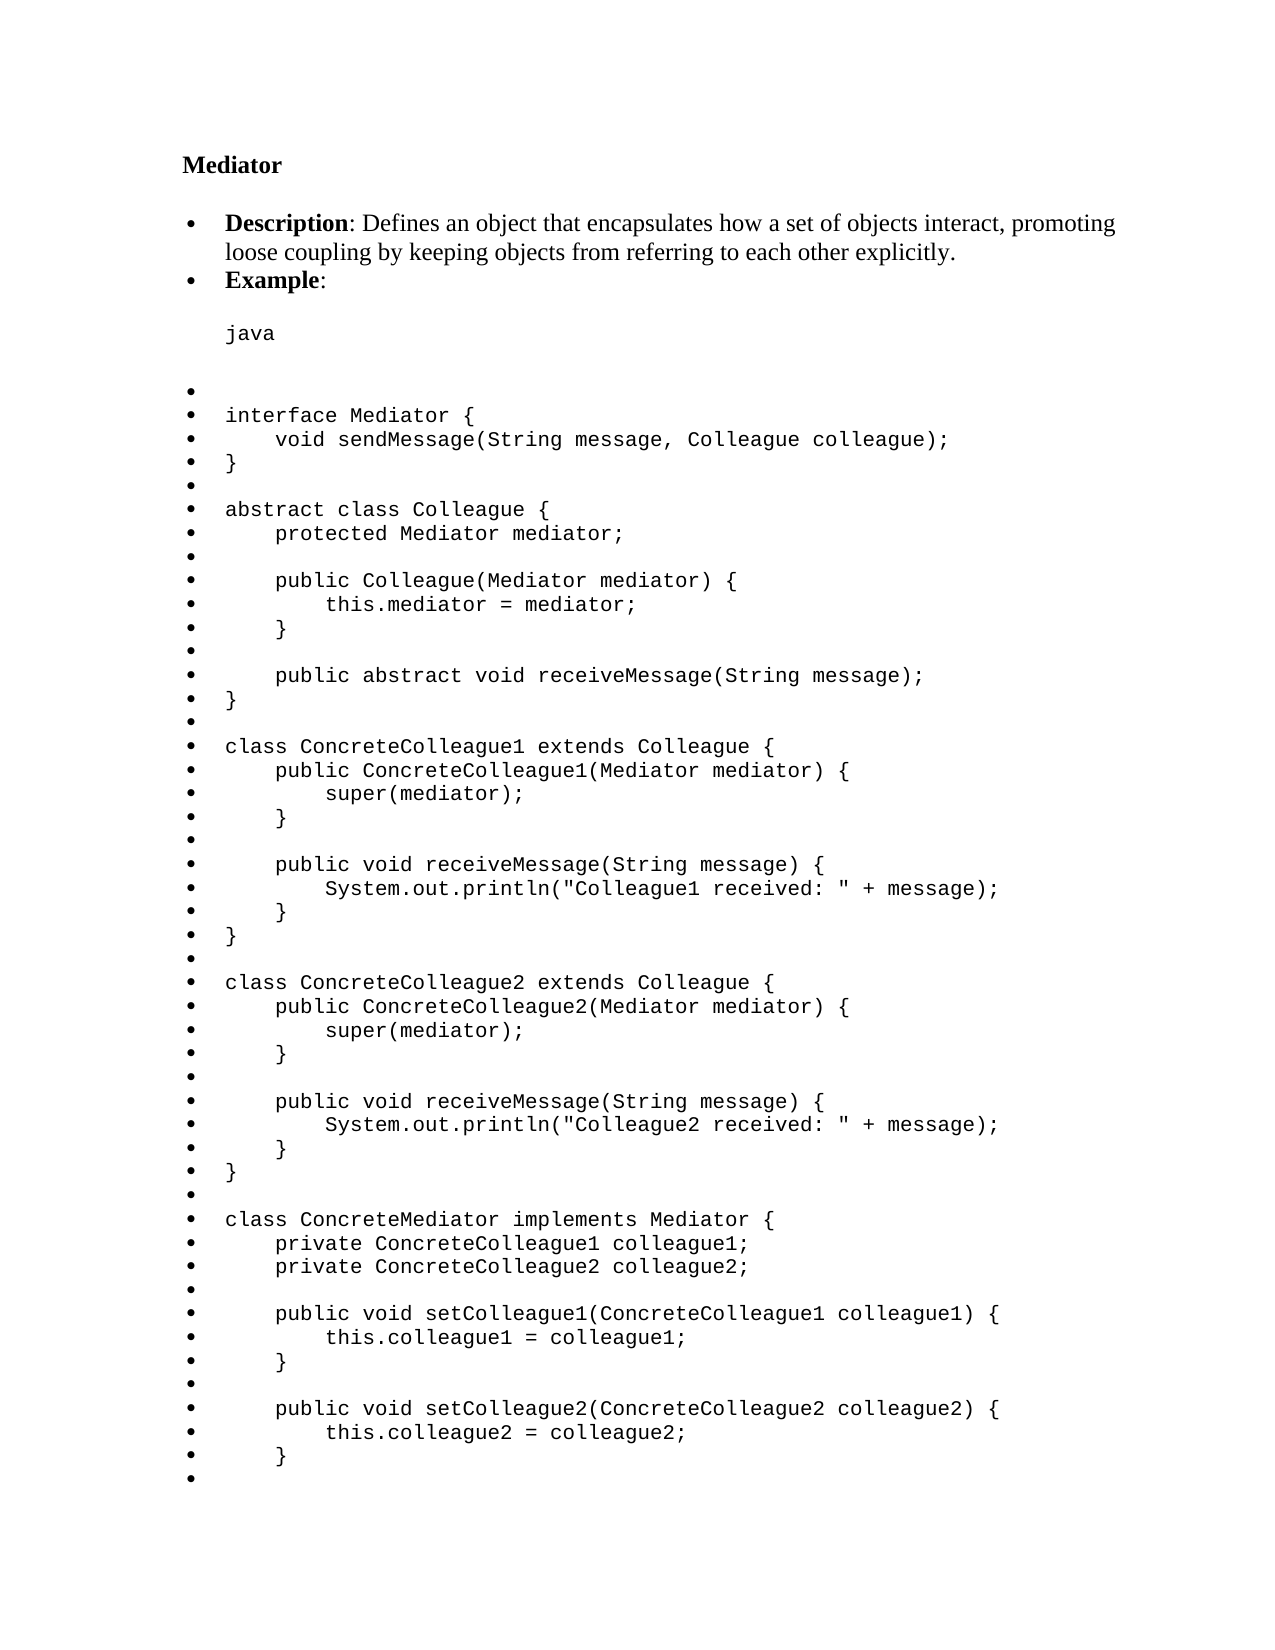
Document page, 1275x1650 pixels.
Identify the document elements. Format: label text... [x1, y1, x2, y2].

list } [187, 1162, 1125, 1185]
list } [187, 1445, 1125, 1469]
list void sendMessage(String message, Colleague colleague); [187, 428, 1125, 452]
list class ConcreteMediator implements Mediator { [187, 1209, 1125, 1232]
list Example: [187, 265, 1125, 294]
list public Colleague(Mediator mediator) { [187, 570, 1125, 594]
text  Mediator [150, 150, 1125, 179]
list } [187, 689, 1125, 712]
list } [187, 925, 1125, 949]
list System.out.println("Colleague1 received: " + message); [187, 878, 1125, 901]
list abstract class Colleague { [187, 499, 1125, 523]
list } [187, 1043, 1125, 1067]
list Description: Defines an object that encapsulates how a set of objects interact, promoting loose coupling by keeping objects from referring to each other explicitly. [187, 208, 1125, 265]
list interface Mediator { [187, 405, 1125, 428]
list public void receiveMessage(String message) { [187, 1091, 1125, 1114]
list System.out.println("Colleague2 received: " + message); [187, 1114, 1125, 1138]
list super(mediator); [187, 1020, 1125, 1043]
list  [187, 376, 1125, 405]
list public ConcreteColleague2(Mediator mediator) { [187, 996, 1125, 1020]
list } [187, 618, 1125, 641]
list public void setColleague1(ConcreteColleague1 colleague1) { [187, 1303, 1125, 1327]
list } [187, 807, 1125, 831]
list super(mediator); [187, 783, 1125, 807]
list } [187, 901, 1125, 925]
list public ConcreteColleague1(Mediator mediator) { [187, 759, 1125, 783]
list public abstract void receiveMessage(String message); [187, 665, 1125, 689]
list } [187, 1138, 1125, 1162]
list private ConcreteColleague2 colleague2; [187, 1256, 1125, 1280]
list this.mediator = mediator; [187, 594, 1125, 618]
list private ConcreteColleague1 colleague1; [187, 1232, 1125, 1256]
list this.colleague2 = colleague2; [187, 1422, 1125, 1445]
list } [187, 452, 1125, 476]
list public void setColleague2(ConcreteColleague2 colleague2) { [187, 1398, 1125, 1422]
list class ConcreteColleague2 extends Colleague { [187, 972, 1125, 996]
list protected Mediator mediator; [187, 523, 1125, 547]
list public void receiveMessage(String message) { [187, 854, 1125, 878]
list this.colleague1 = colleague1; [187, 1327, 1125, 1351]
text java [225, 323, 1125, 347]
list } [187, 1351, 1125, 1374]
list class ConcreteColleague1 extends Colleague { [187, 736, 1125, 759]
